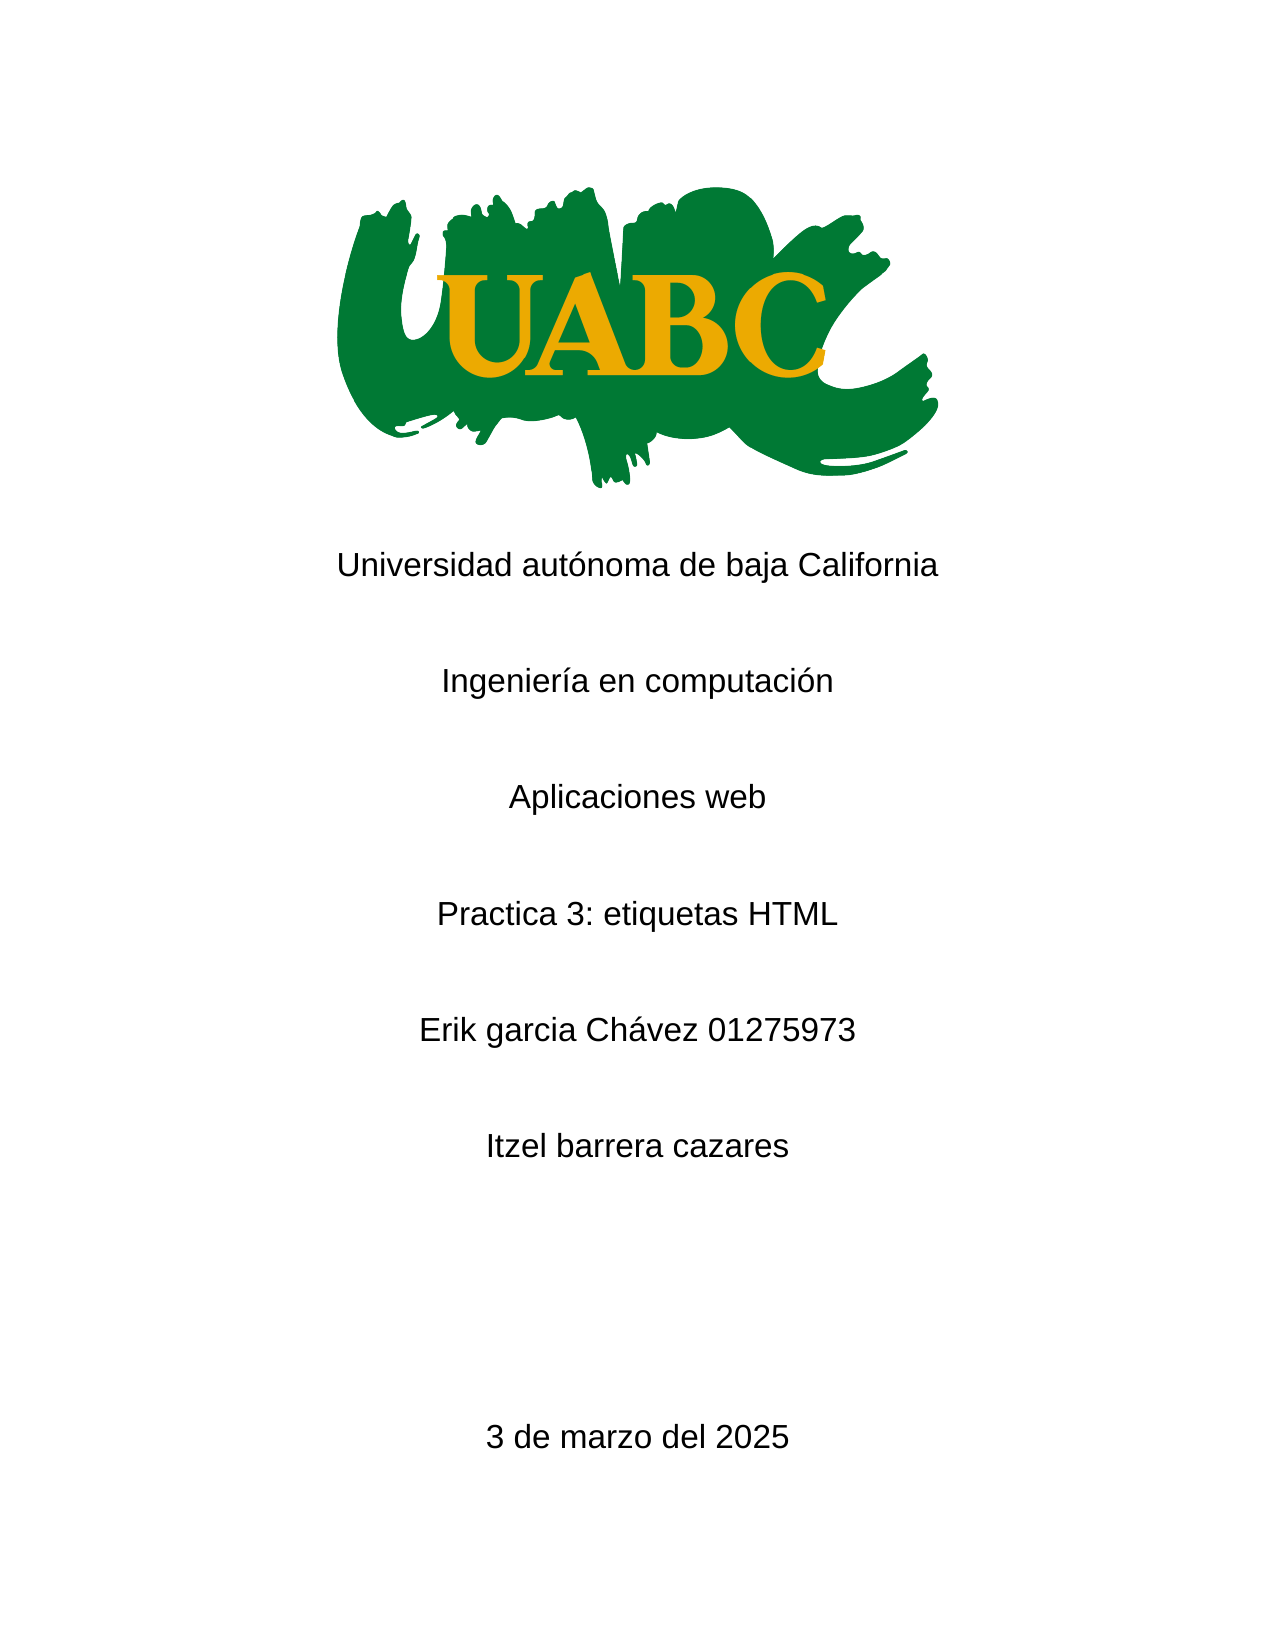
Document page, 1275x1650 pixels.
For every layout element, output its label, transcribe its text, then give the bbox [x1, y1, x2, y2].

text Practica 3: etiquetas HTML [150, 894, 1125, 932]
text Universidad autónoma de baja California [150, 545, 1125, 583]
text Ingeniería en computación [150, 661, 1125, 699]
text Itzel barrera cazares [150, 1126, 1125, 1164]
text Erik garcia Chávez 01275973 [150, 1010, 1125, 1048]
picture [299, 150, 976, 526]
text 3 de marzo del 2025 [150, 1417, 1125, 1455]
text Aplicaciones web [150, 777, 1125, 816]
